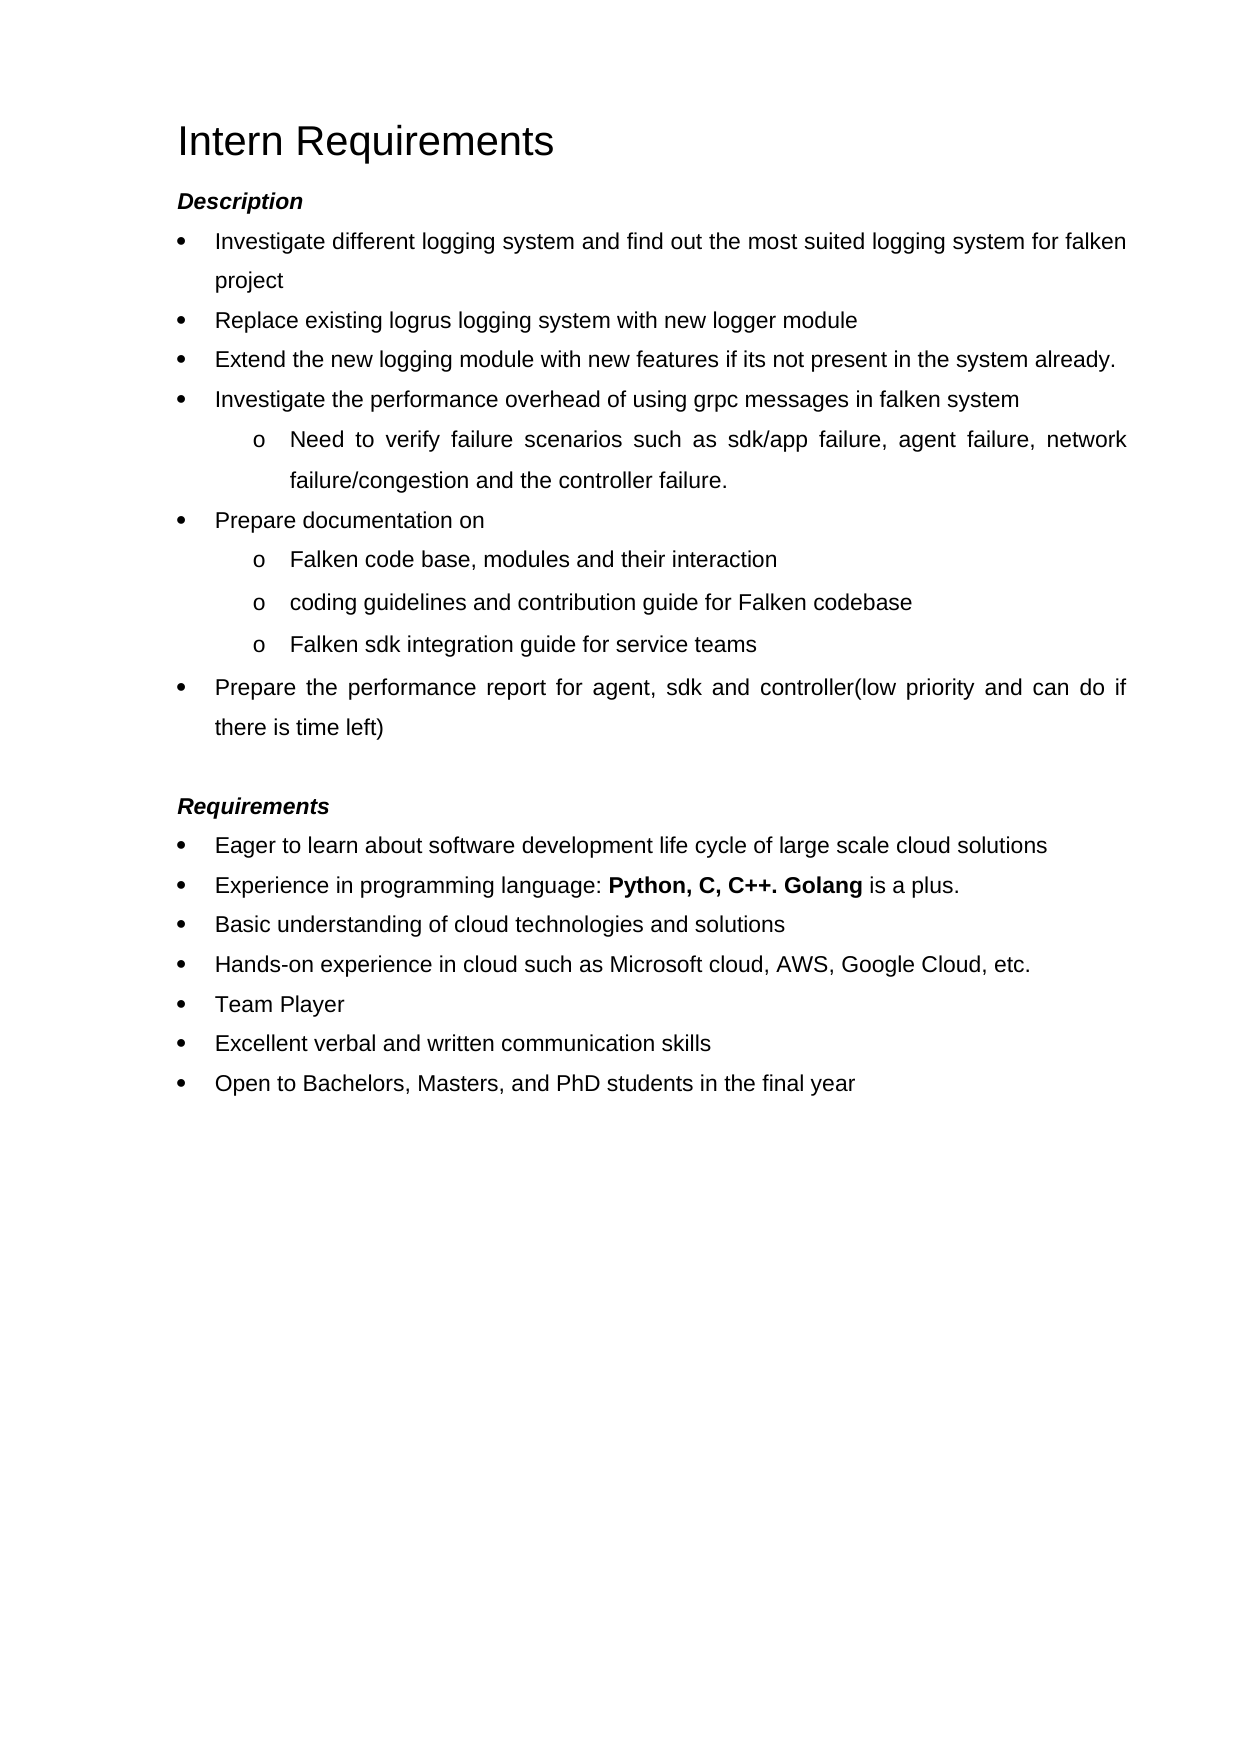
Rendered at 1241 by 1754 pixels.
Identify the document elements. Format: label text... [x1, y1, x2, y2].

list Team Player [177, 991, 1128, 1017]
list Investigate different logging system and find out the most suited logging system for falken project [177, 228, 1128, 294]
list coding guidelines and contribution guide for Falken codebase [252, 589, 1128, 617]
list Excellent verbal and written communication skills [177, 1030, 1128, 1057]
list Investigate the performance overhead of using grpc messages in falken system [177, 386, 1128, 412]
text Description [177, 188, 1128, 214]
text Intern Requirements [177, 116, 1128, 164]
list Eager to learn about software development life cycle of large scale cloud solutions [177, 832, 1128, 859]
list Hands-on experience in cloud such as Microsoft cloud, AWS, Google Cloud, etc. [177, 951, 1128, 977]
list Prepare the performance report for agent, sdk and controller(low priority and can do if there is time left) [177, 674, 1128, 740]
list Basic understanding of cloud technologies and solutions [177, 911, 1128, 938]
list Extend the new logging module with new features if its not present in the system already. [177, 346, 1128, 373]
list Prepare documentation on [177, 507, 1128, 533]
text Requirements [177, 793, 1128, 819]
list Replace existing logrus logging system with new logger module [177, 307, 1128, 333]
list Need to verify failure scenarios such as sdk/app failure, agent failure, network failure/congestion and the controller failure. [252, 426, 1128, 493]
list Open to Bachelors, Masters, and PhD students in the final year [177, 1070, 1128, 1096]
list Falken code base, modules and their interaction [252, 546, 1128, 574]
list Experience in programming language: Python, C, C++. Golang is a plus. [177, 872, 1128, 898]
list Falken sdk integration guide for service teams [252, 631, 1128, 660]
